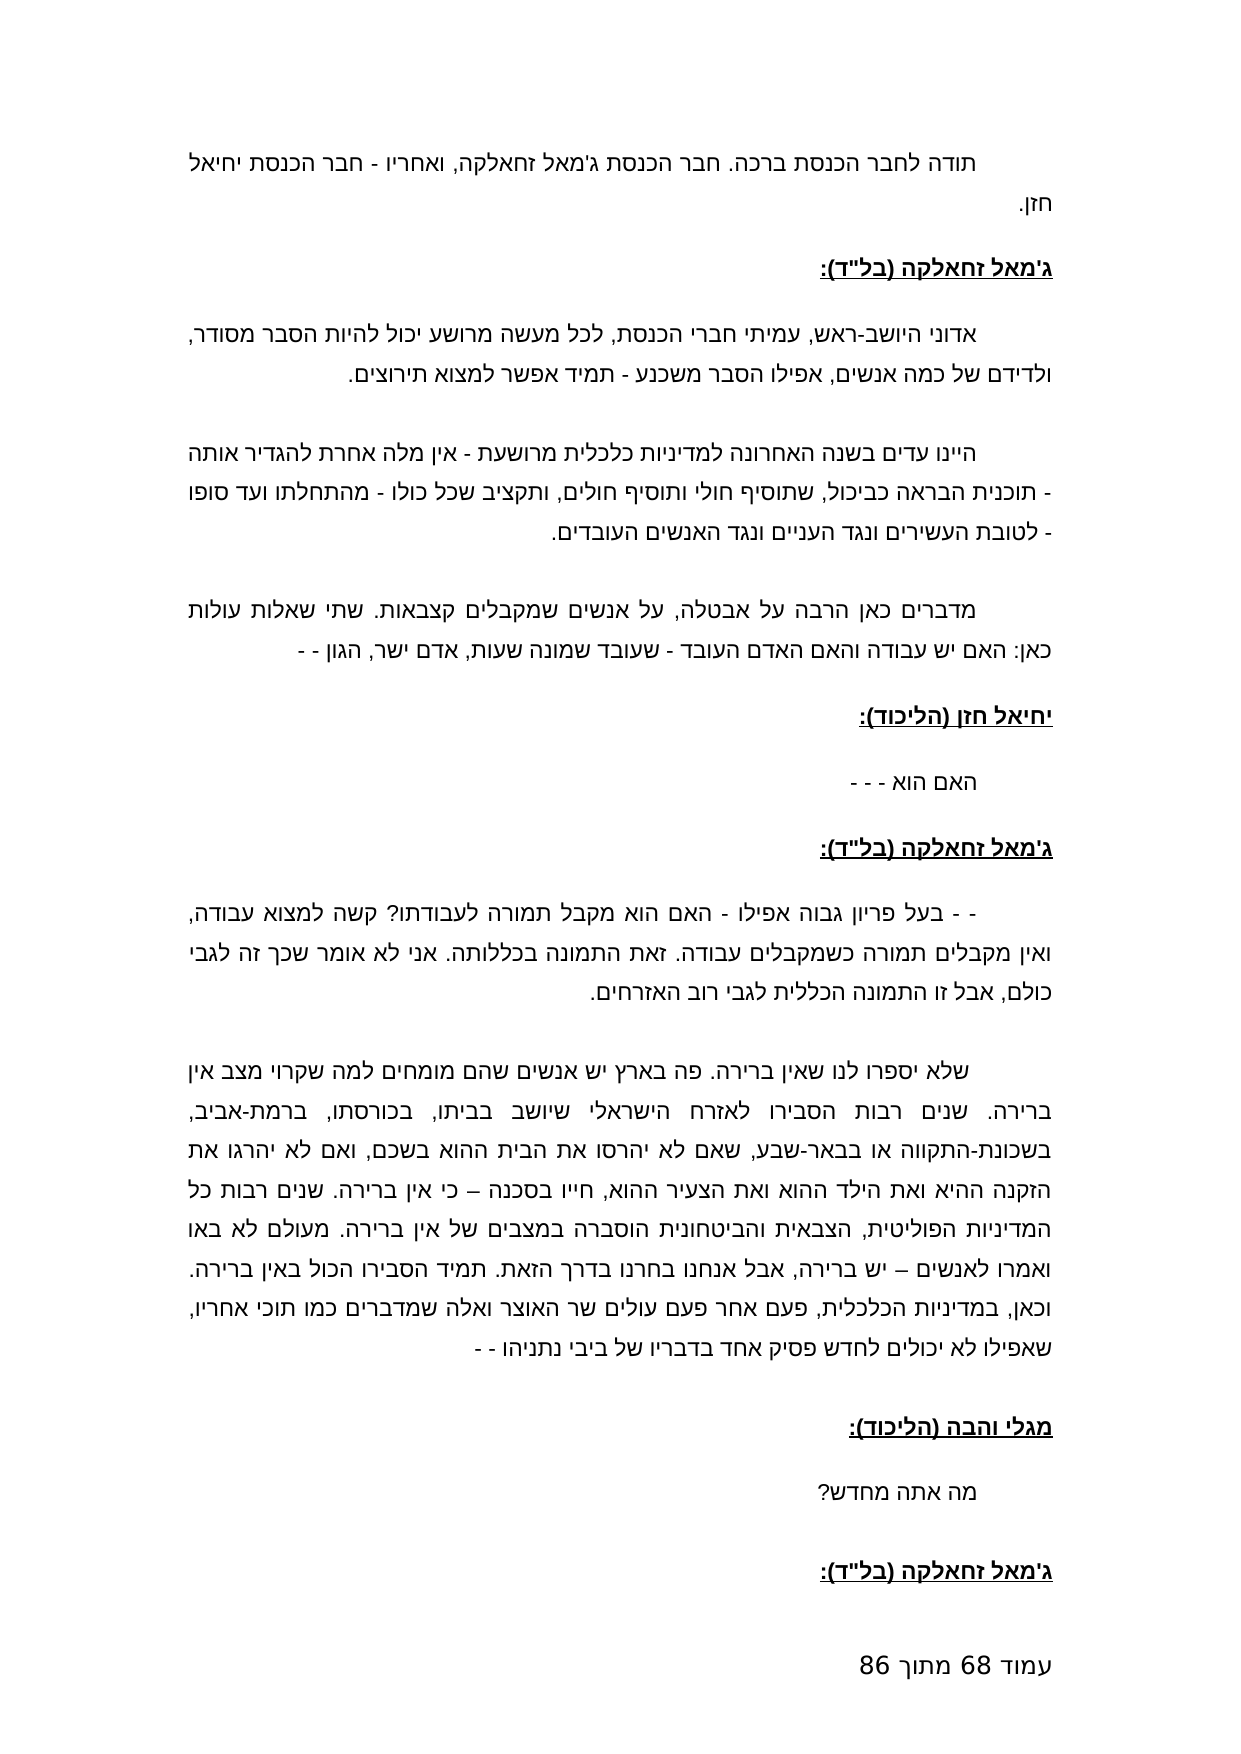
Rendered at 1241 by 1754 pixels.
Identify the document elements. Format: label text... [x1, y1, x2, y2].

text ג'מאל זחאלקה (בל"ד): [187, 229, 1053, 282]
text מה אתה מחדש? [187, 1479, 1053, 1506]
text יחיאל חזן (הליכוד): [187, 676, 1053, 729]
text היינו עדים בשנה האחרונה למדיניות כלכלית מרושעת - אין מלה אחרת להגדיר אותה - תוכנית הבראה כביכול, שתוסיף חולי ותוסיף חולים, ותקציב שכל כולו - מהתחלתו ועד סופו - לטובת העשירים ונגד העניים ונגד האנשים העובדים. [187, 439, 1053, 545]
text - - בעל פריון גבוה אפילו - האם הוא מקבל תמורה לעבודתו? קשה למצוא עבודה, ואין מקבלים תמורה כשמקבלים עבודה. זאת התמונה בכללותה. אני לא אומר שכך זה לגבי כולם, אבל זו התמונה הכללית לגבי רוב האזרחים. [187, 900, 1053, 1006]
text ג'מאל זחאלקה (בל"ד): [187, 1558, 1053, 1585]
text תודה לחבר הכנסת ברכה. חבר הכנסת ג'מאל זחאלקה, ואחריו - חבר הכנסת יחיאל חזן. [187, 150, 1053, 216]
text האם הוא - - - [187, 769, 1053, 795]
text מדברים כאן הרבה על אבטלה, על אנשים שמקבלים קצבאות. שתי שאלות עולות כאן: האם יש עבודה והאם האדם העובד - שעובד שמונה שעות, אדם ישר, הגון - - [187, 597, 1053, 663]
text אדוני היושב-ראש, עמיתי חברי הכנסת, לכל מעשה מרושע יכול להיות הסבר מסודר, ולדידם של כמה אנשים, אפילו הסבר משכנע - תמיד אפשר למצוא תירוצים. [187, 321, 1053, 387]
text ג'מאל זחאלקה (בל"ד): [187, 808, 1053, 861]
text מגלי והבה (הליכוד): [187, 1413, 1053, 1440]
text שלא יספרו לנו שאין ברירה. פה בארץ יש אנשים שהם מומחים למה שקרוי מצב אין ברירה. שנים רבות הסבירו לאזרח הישראלי שיושב בביתו, בכורסתו, ברמת-אביב, בשכונת-התקווה או בבאר-שבע, שאם לא יהרסו את הבית ההוא בשכם, ואם לא יהרגו את הזקנה ההיא ואת הילד ההוא ואת הצעיר ההוא, חייו בסכנה – כי אין ברירה. שנים רבות כל המדיניות הפוליטית, הצבאית והביטחונית הוסברה במצבים של אין ברירה. מעולם לא באו ואמרו לאנשים – יש ברירה, אבל אנחנו בחרנו בדרך הזאת. תמיד הסבירו הכול באין ברירה. וכאן, במדיניות הכלכלית, פעם אחר פעם עולים שר האוצר ואלה שמדברים כמו תוכי אחריו, שאפילו לא יכולים לחדש פסיק אחד בדבריו של ביבי נתניהו - - [187, 1058, 1053, 1361]
